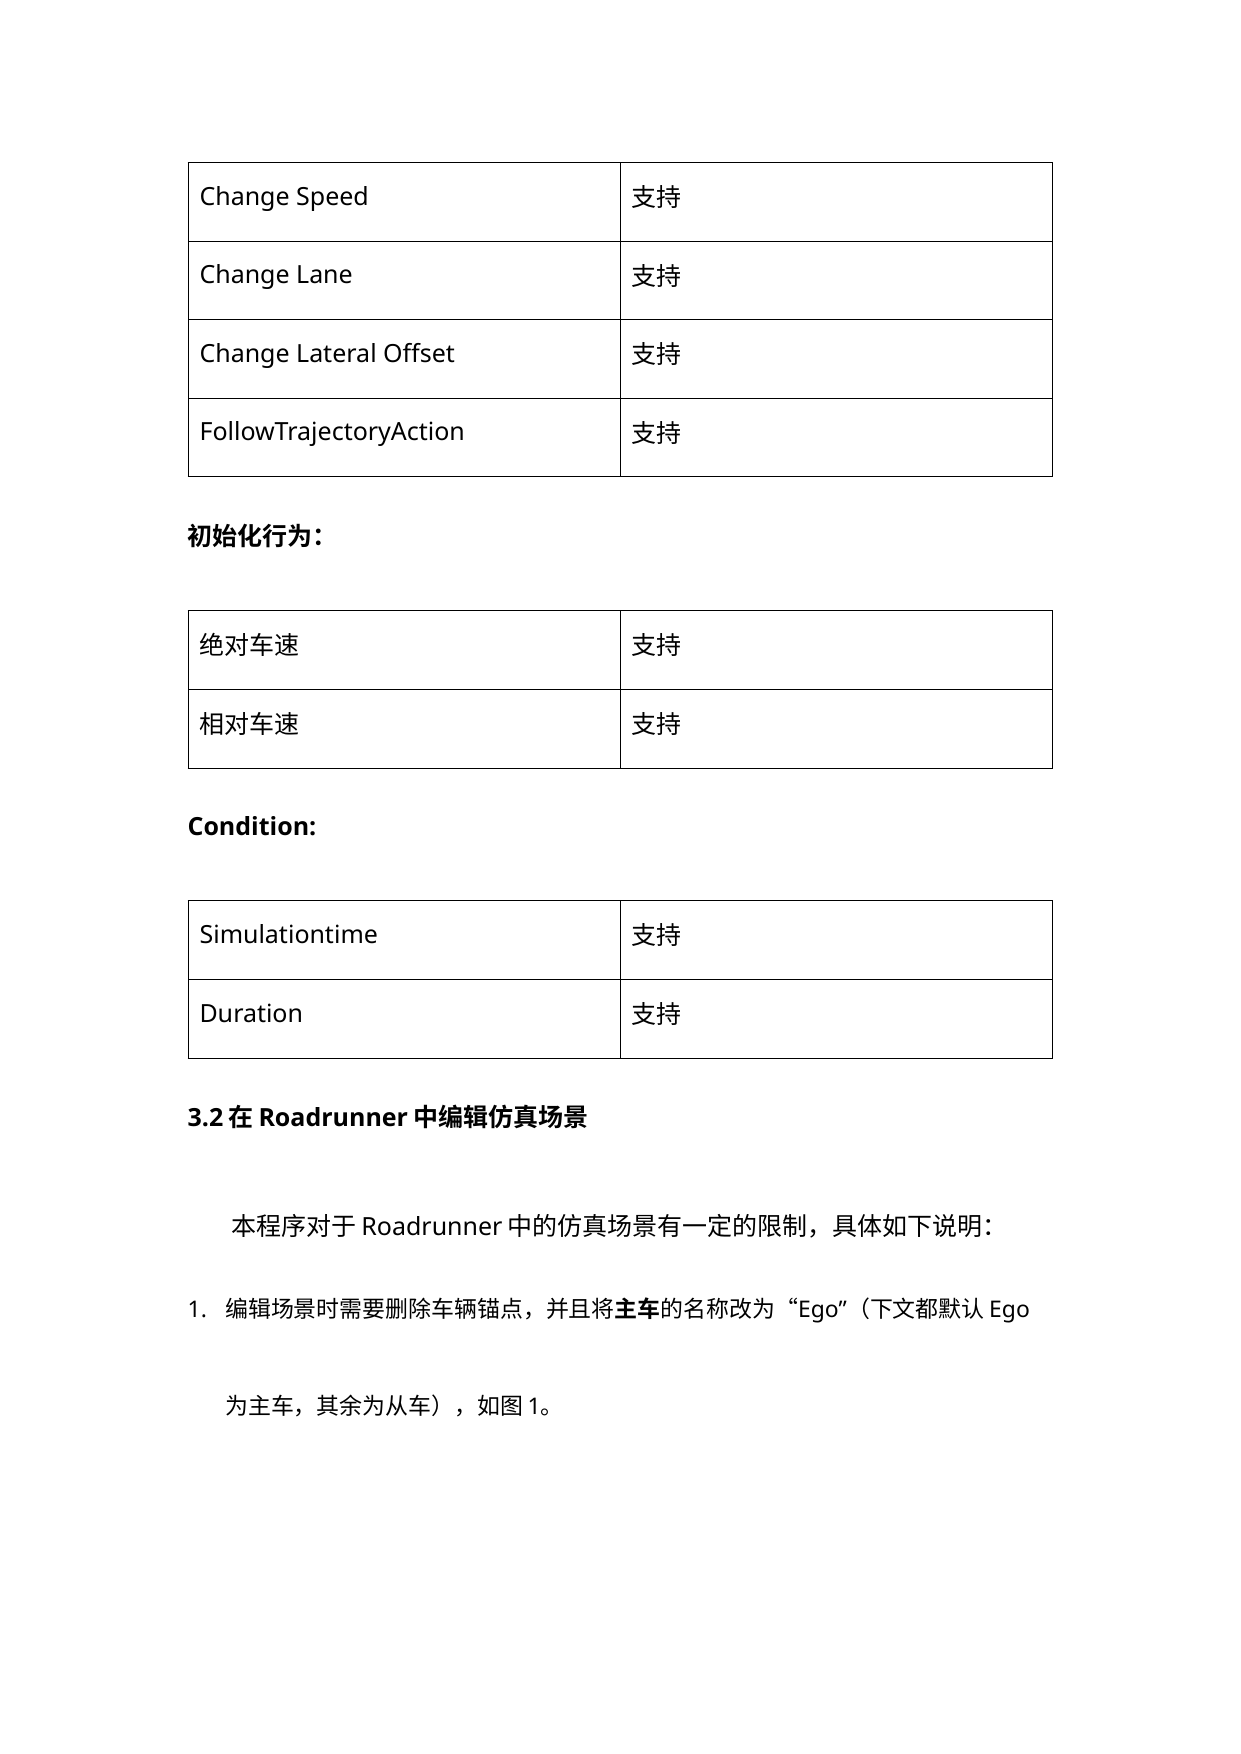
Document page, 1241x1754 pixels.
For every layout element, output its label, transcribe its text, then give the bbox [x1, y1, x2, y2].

table_cell Change Lateral Offset [189, 320, 620, 398]
text 初始化行为： [187, 502, 1053, 567]
list 编辑场景时需要删除车辆锚点，并且将主车的名称改为“Ego”（下文都默认Ego为主车，其余为从车），如图1。 [187, 1275, 1053, 1437]
table_cell 支持 [621, 690, 1052, 767]
table_cell FollowTrajectoryAction [189, 399, 620, 476]
text Condition: [187, 793, 1053, 858]
table_header Change Speed [189, 163, 620, 241]
text 3.2在Roadrunner中编辑仿真场景 [187, 1083, 1053, 1148]
table_header 支持 [621, 163, 1052, 241]
table_cell 相对车速 [189, 690, 620, 767]
table_header 绝对车速 [189, 611, 620, 689]
table_header 支持 [621, 611, 1052, 689]
table_cell 支持 [621, 399, 1052, 476]
table_cell Duration [189, 980, 620, 1057]
table_header Simulationtime [189, 901, 620, 979]
table_cell 支持 [621, 242, 1052, 319]
table_header 支持 [621, 901, 1052, 979]
table_cell Change Lane [189, 242, 620, 319]
table_cell 支持 [621, 320, 1052, 398]
text 本程序对于Roadrunner中的仿真场景有一定的限制，具体如下说明： [187, 1192, 1053, 1257]
table_cell 支持 [621, 980, 1052, 1057]
